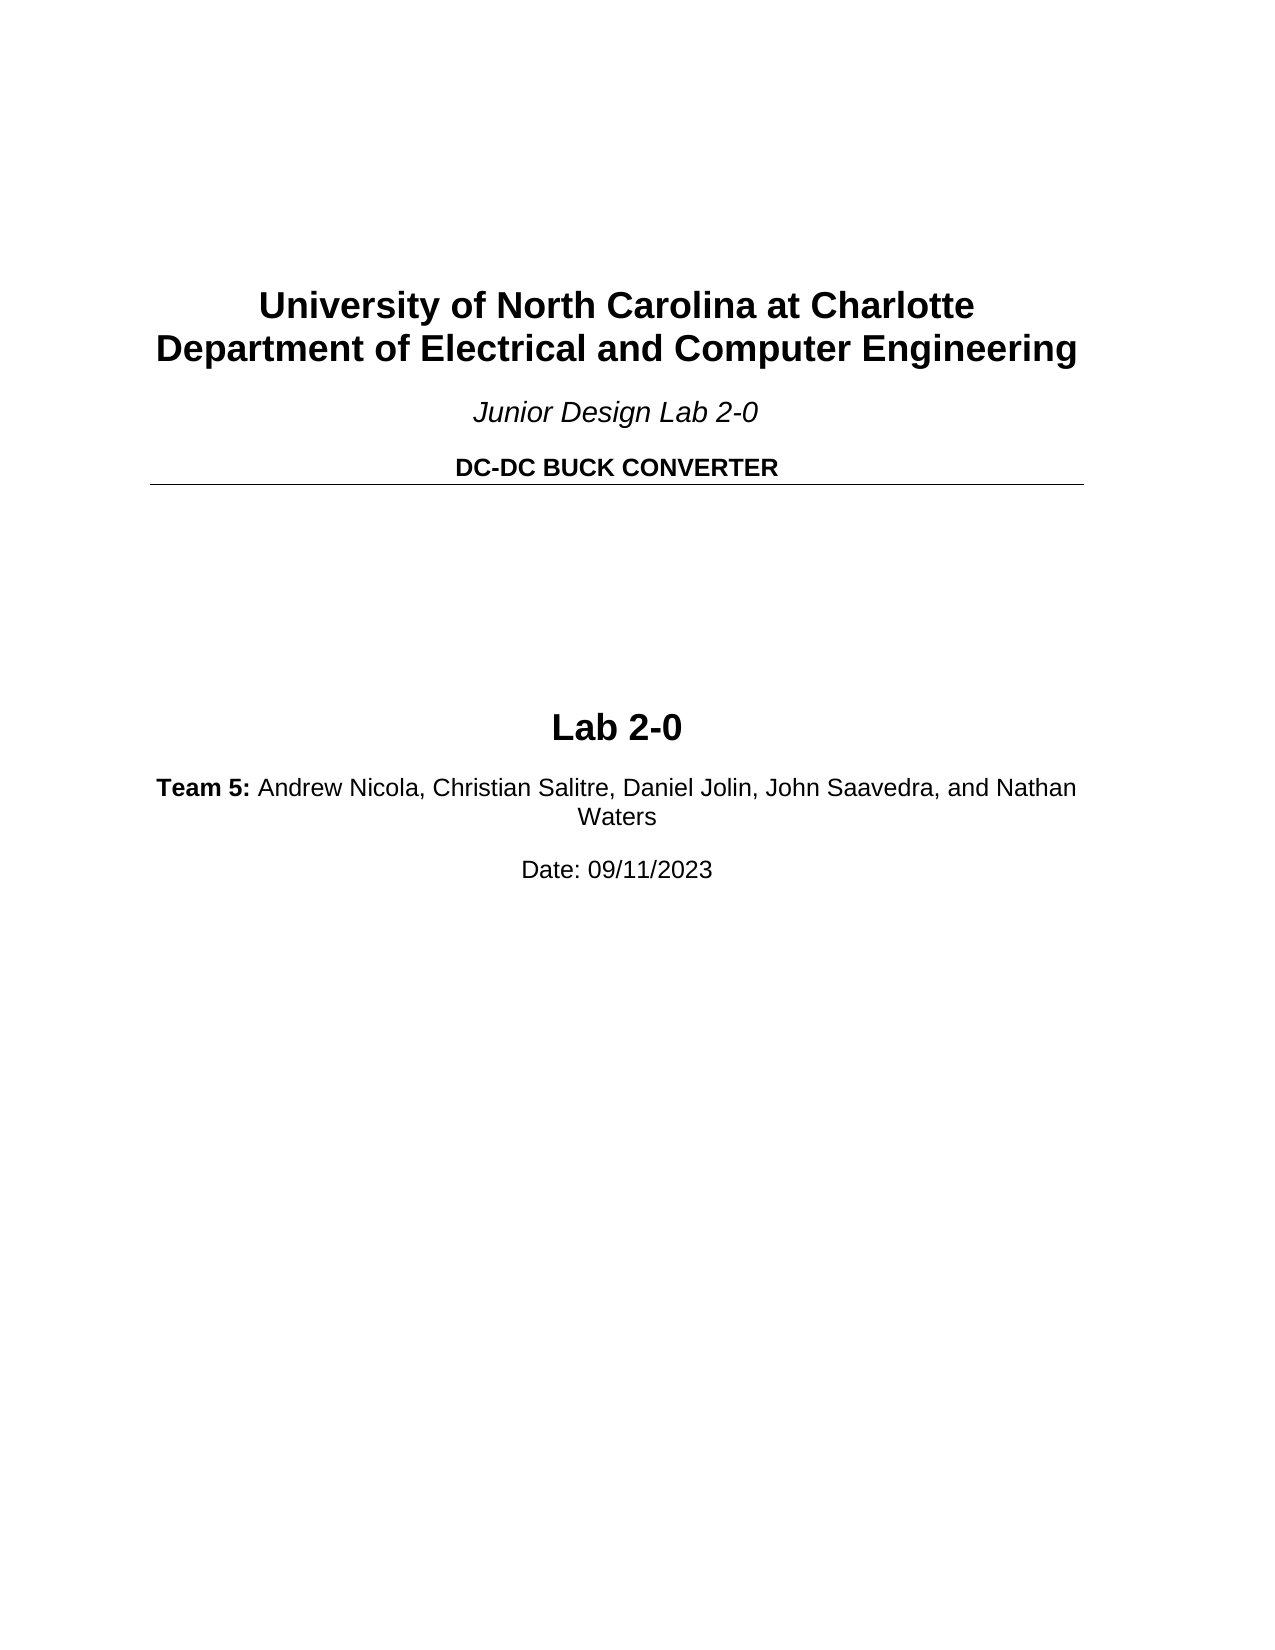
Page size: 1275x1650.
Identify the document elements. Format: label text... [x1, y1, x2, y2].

subtitle DC-DC BUCK CONVERTER [150, 453, 1084, 484]
subtitle Junior Design Lab 2-0 [150, 394, 1084, 428]
title University of North Carolina at Charlotte Department of Electrical and Computer Engineering [150, 283, 1084, 369]
title Team 5: Andrew Nicola, Christian Salitre, Daniel Jolin, John Saavedra, and Nathan Waters [150, 773, 1084, 830]
title Date: 09/11/2023 [150, 855, 1084, 884]
title Lab 2-0 [150, 705, 1084, 748]
